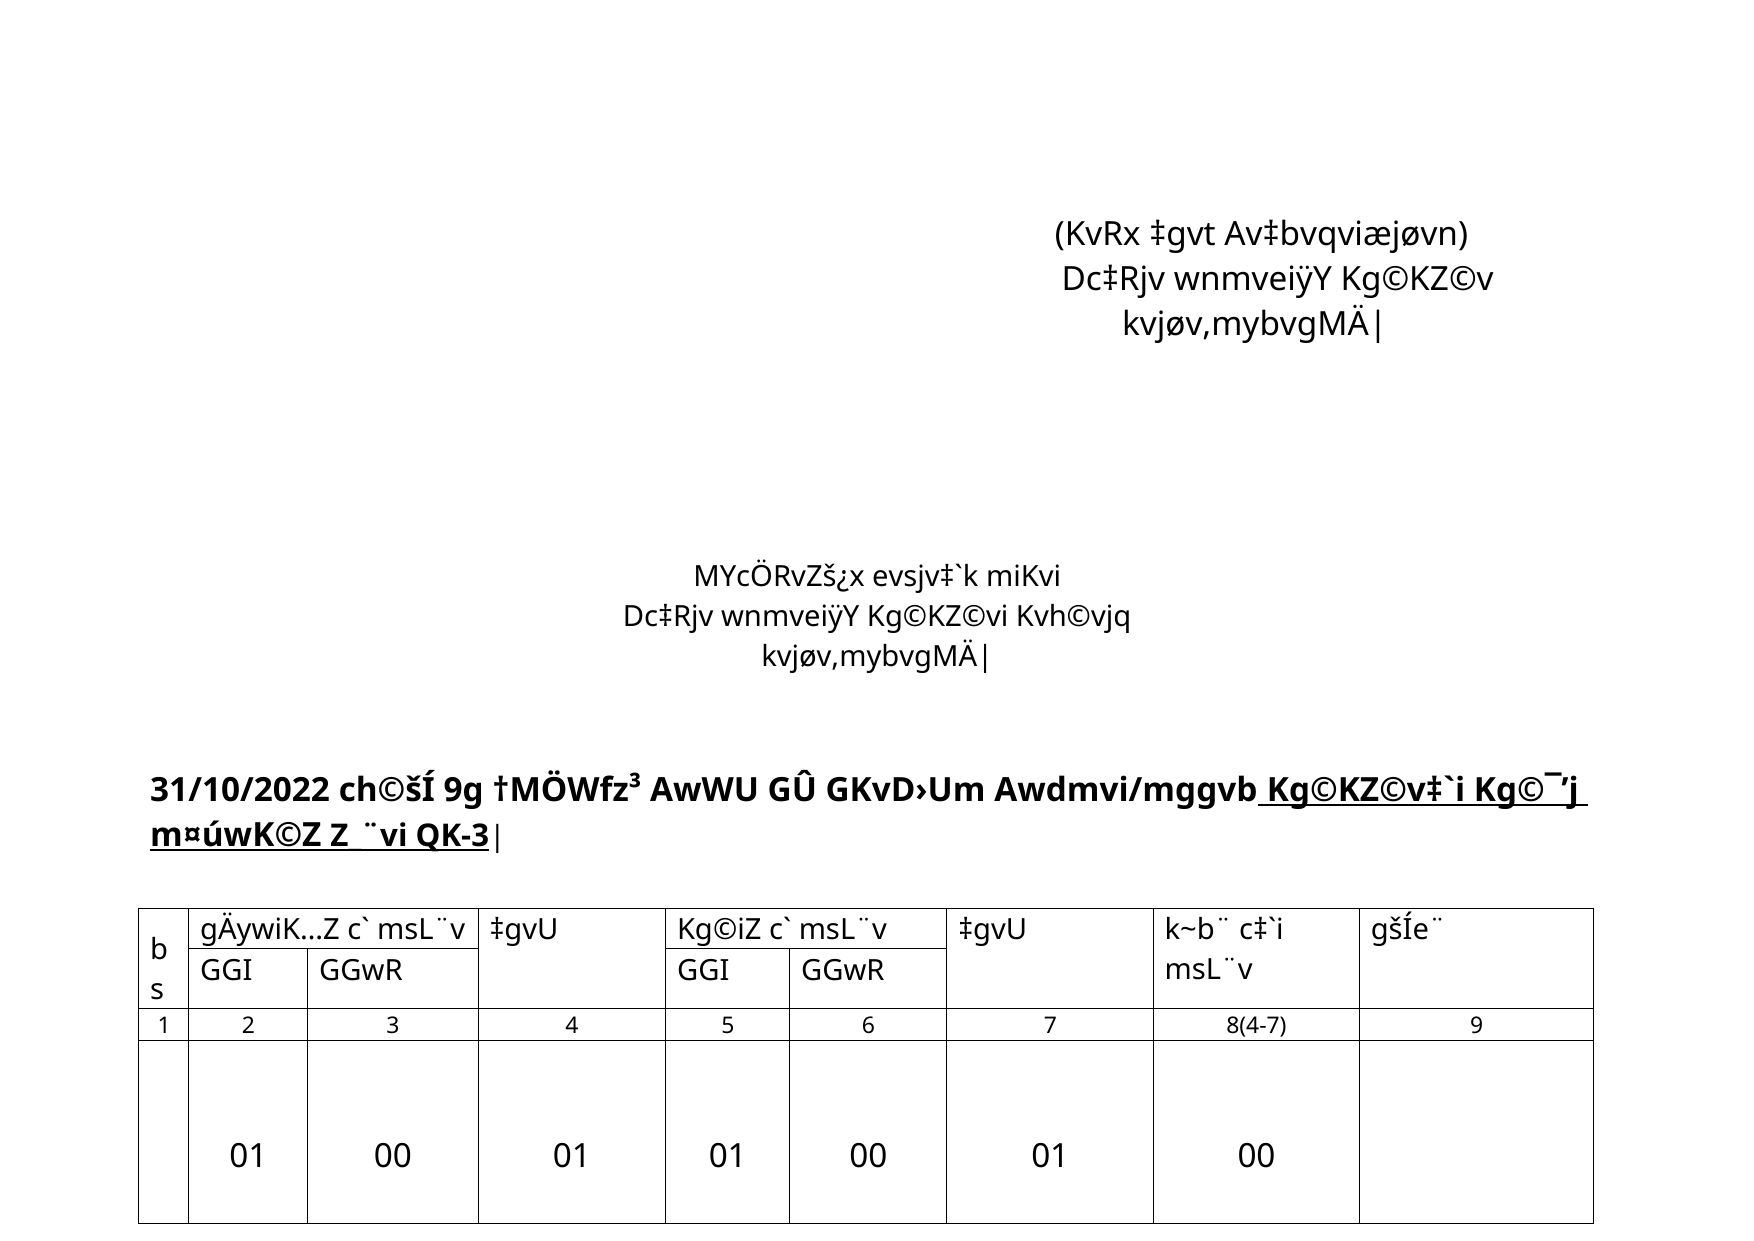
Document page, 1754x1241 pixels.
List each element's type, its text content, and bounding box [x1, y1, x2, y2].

table_header bs [139, 909, 188, 1008]
text Dc‡Rjv wnmveiÿY Kg©KZ©v [750, 255, 1604, 300]
table_header k~b¨ c‡`i msL¨v [1154, 909, 1359, 1008]
table_cell 00 [308, 1041, 478, 1223]
table_cell 3 [308, 1009, 478, 1040]
text kvjøv,mybvgMÄ| [150, 635, 1604, 674]
text MYcÖRvZš¿x evsjv‡`k miKvi [150, 556, 1604, 595]
table_cell [139, 1041, 188, 1223]
text kvjøv,mybvgMÄ| [750, 300, 1604, 346]
table_cell 2 [189, 1009, 307, 1040]
table_cell 00 [790, 1041, 946, 1223]
table_cell 5 [666, 1009, 789, 1040]
table_cell GGI [666, 949, 789, 1008]
text (KvRx ‡gvt Av‡bvqviæjøvn) [150, 209, 1604, 255]
table_cell 9 [1360, 1009, 1593, 1040]
table_header ‡gvU [947, 909, 1153, 1008]
table_cell GGwR [790, 949, 946, 1008]
table_cell 01 [666, 1041, 789, 1223]
text 31/10/2022 ch©šÍ 9g †MÖWfz³ AwWU GÛ GKvD›Um Awdmvi/mggvb Kg©KZ©v‡`i Kg©¯’j m¤úwK©Z Z_¨vi QK-3| [150, 765, 1604, 856]
table_cell 1 [139, 1009, 188, 1040]
table_cell 4 [479, 1009, 665, 1040]
table_cell 01 [189, 1041, 307, 1223]
table_header gšÍe¨ [1360, 909, 1593, 1008]
text Dc‡Rjv wnmveiÿY Kg©KZ©vi Kvh©vjq [150, 595, 1604, 635]
table_cell 8(4-7) [1154, 1009, 1359, 1040]
table_cell GGI [189, 949, 307, 1008]
table_header gÄywiK…Z c` msL¨v [189, 909, 478, 948]
table_cell 6 [790, 1009, 946, 1040]
table_cell 7 [947, 1009, 1153, 1040]
table_cell 00 [1154, 1041, 1359, 1223]
table_header ‡gvU [479, 909, 665, 1008]
table_cell GGwR [308, 949, 478, 1008]
table_cell 01 [479, 1041, 665, 1223]
table_header Kg©iZ c` msL¨v [666, 909, 946, 948]
table_cell 01 [947, 1041, 1153, 1223]
table_cell [1360, 1041, 1593, 1223]
